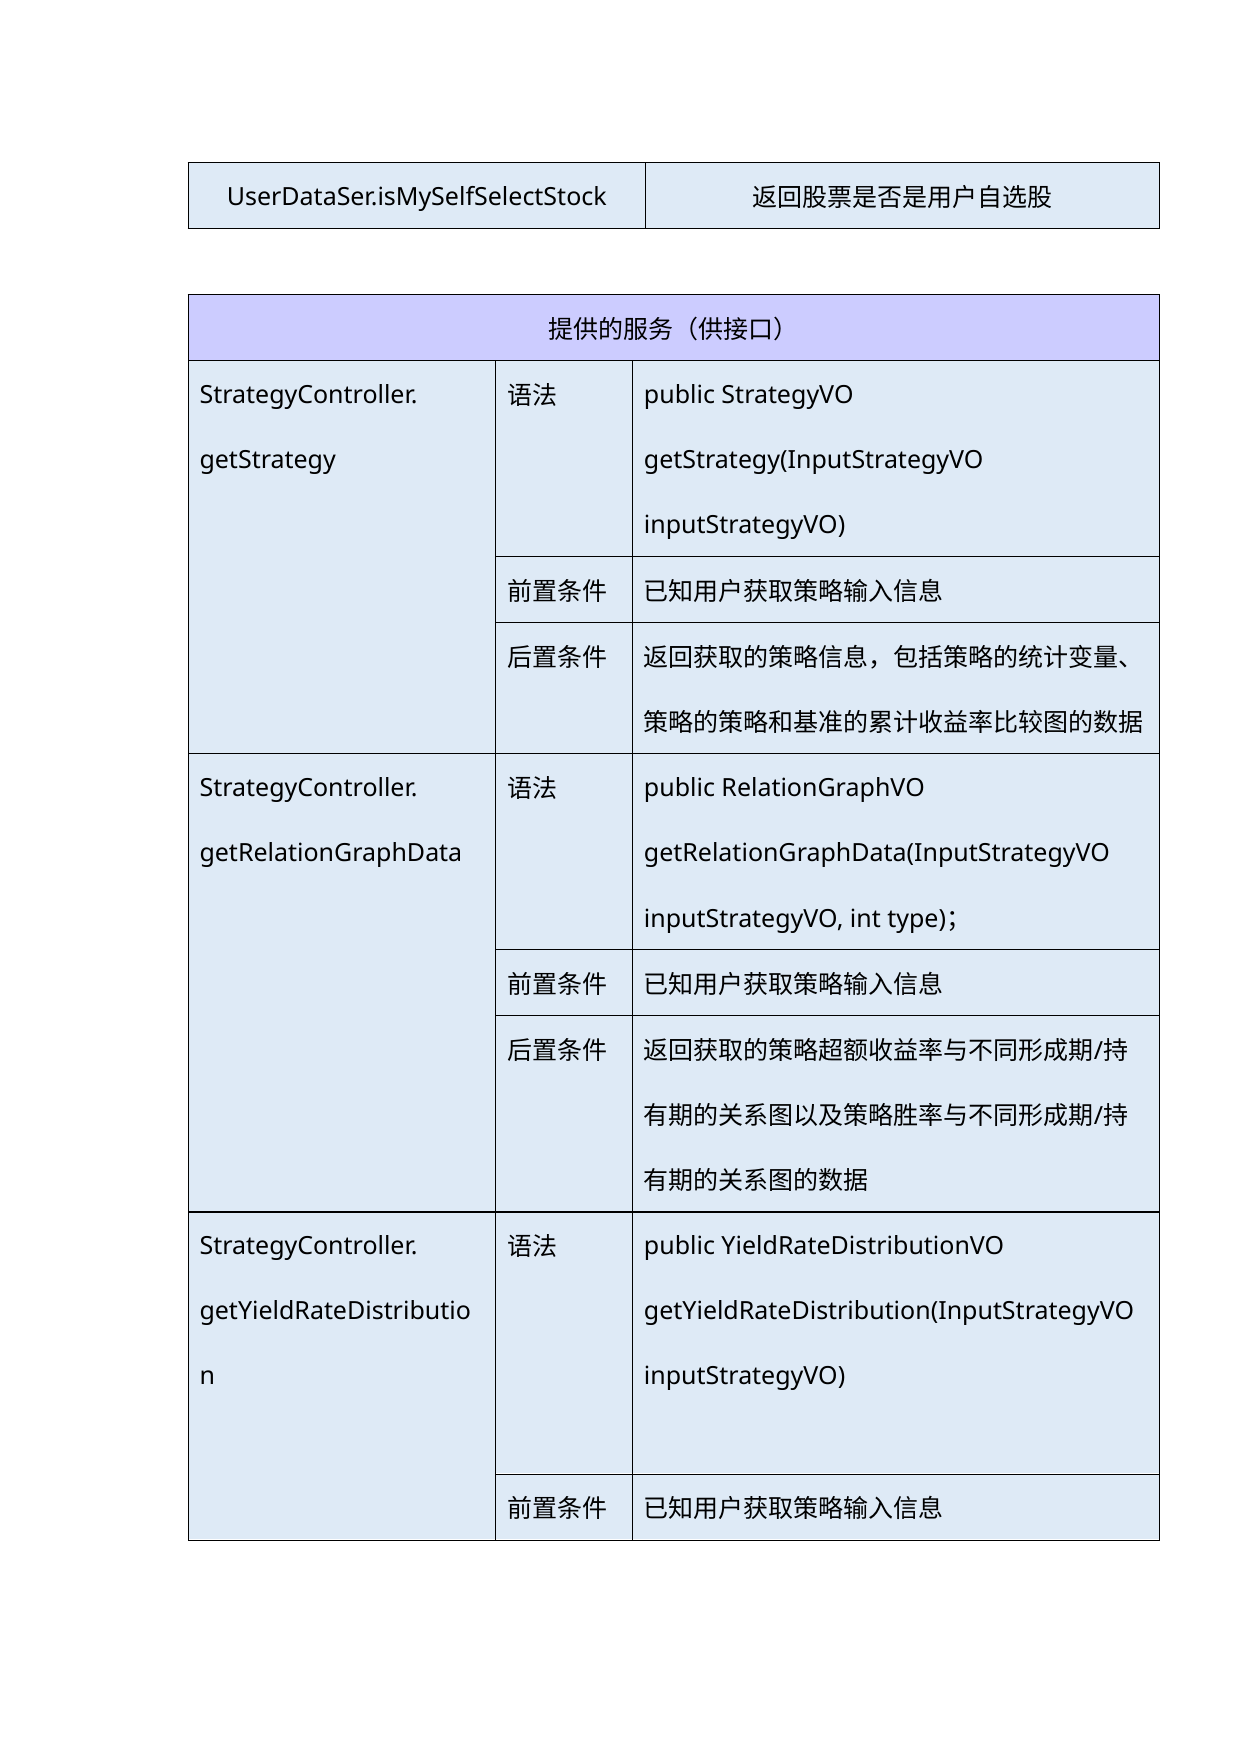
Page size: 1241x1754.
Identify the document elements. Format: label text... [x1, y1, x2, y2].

table_cell StrategyController. getYieldRateDistribution [189, 1213, 495, 1539]
table_cell 返回获取的策略超额收益率与不同形成期/持有期的关系图以及策略胜率与不同形成期/持有期的关系图的数据 [633, 1016, 1159, 1211]
table_cell 前置条件 [496, 950, 632, 1015]
table_cell 前置条件 [496, 1475, 632, 1539]
table_header 提供的服务（供接口） [189, 295, 1159, 360]
table_cell 语法 [496, 1213, 632, 1473]
table_cell 已知用户获取策略输入信息 [633, 950, 1159, 1015]
table_cell 已知用户获取策略输入信息 [633, 1475, 1159, 1539]
table_cell public StrategyVO getStrategy(InputStrategyVO inputStrategyVO) [633, 361, 1159, 556]
table_cell 已知用户获取策略输入信息 [633, 557, 1159, 622]
table_cell 返回获取的策略信息，包括策略的统计变量、策略的策略和基准的累计收益率比较图的数据 [633, 623, 1159, 753]
table_cell 前置条件 [496, 557, 632, 622]
table_cell public RelationGraphVO getRelationGraphData(InputStrategyVO inputStrategyVO, int type)； [633, 754, 1159, 949]
table_cell StrategyController. getRelationGraphData [189, 754, 495, 1211]
table_cell 后置条件 [496, 1016, 632, 1211]
table_cell UserDataSer.isMySelfSelectStock [189, 163, 645, 228]
table_cell StrategyController. getStrategy [189, 361, 495, 753]
table_cell public YieldRateDistributionVO getYieldRateDistribution(InputStrategyVO inputStrategyVO) [633, 1213, 1159, 1473]
table_cell 语法 [496, 361, 632, 556]
table_cell 返回股票是否是用户自选股 [646, 163, 1159, 228]
table_cell 语法 [496, 754, 632, 949]
table_cell 后置条件 [496, 623, 632, 753]
